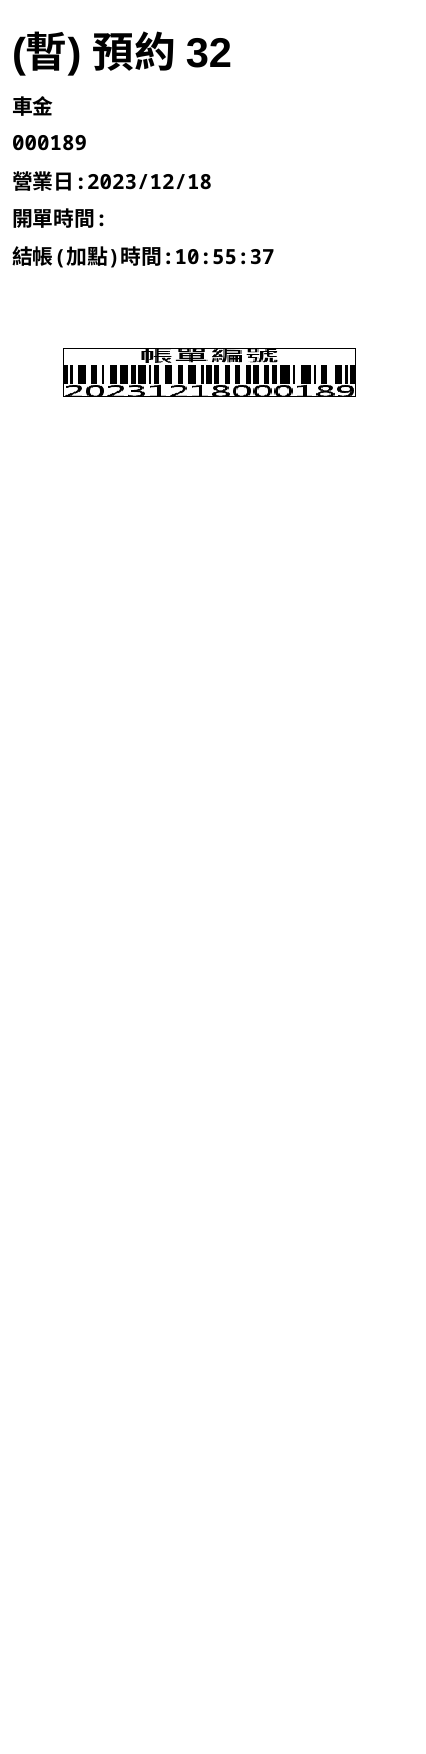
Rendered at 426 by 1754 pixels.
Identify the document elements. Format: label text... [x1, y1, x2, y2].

text 結帳(加點)時間:10:55:37 [12, 236, 407, 274]
text 營業日:2023/12/18 [12, 161, 407, 199]
picture [64, 349, 355, 396]
text 車金 [12, 86, 407, 124]
text 開單時間: [12, 199, 407, 236]
text (暫) 預約 32 [12, 11, 407, 86]
text 000189 [12, 124, 407, 161]
